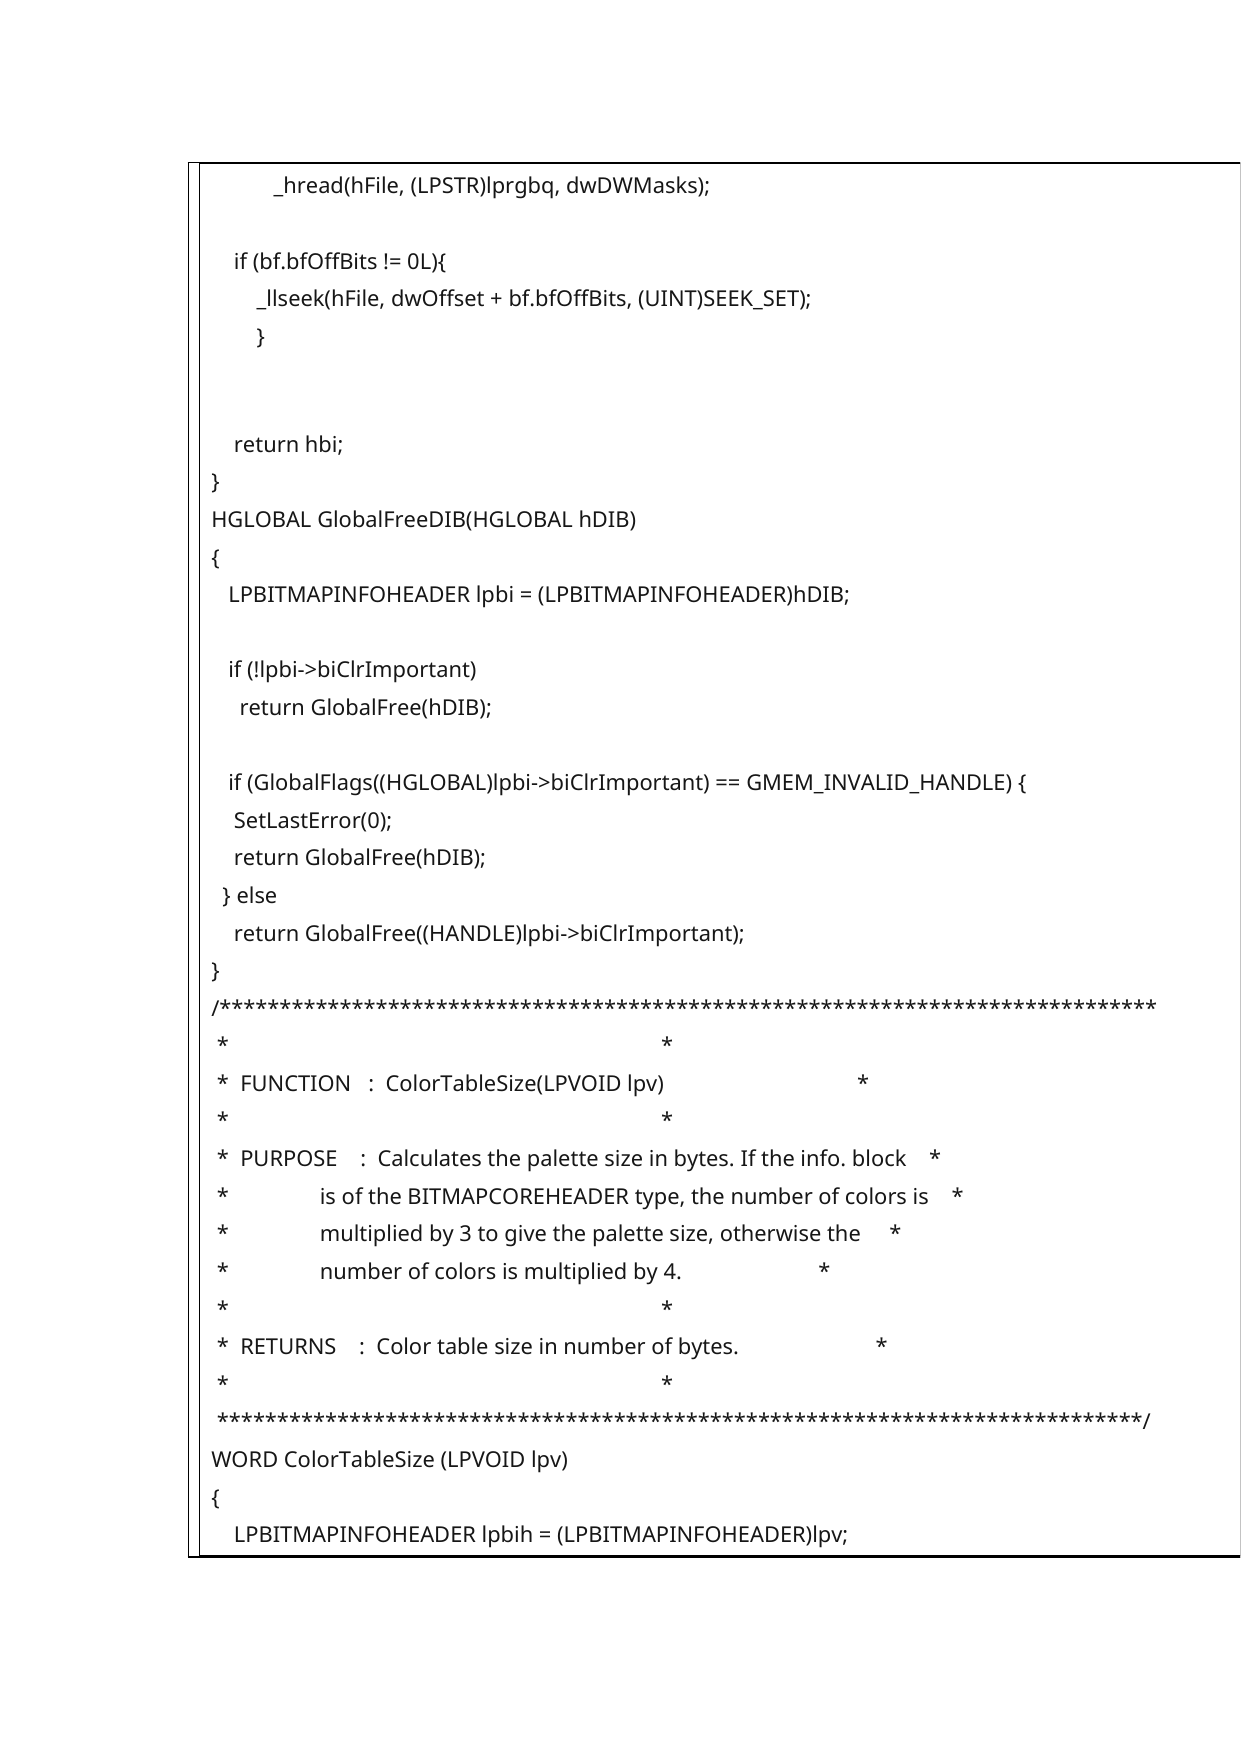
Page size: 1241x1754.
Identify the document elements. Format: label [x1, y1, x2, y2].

table_header [189, 163, 199, 1556]
table_header [200, 164, 1240, 1555]
